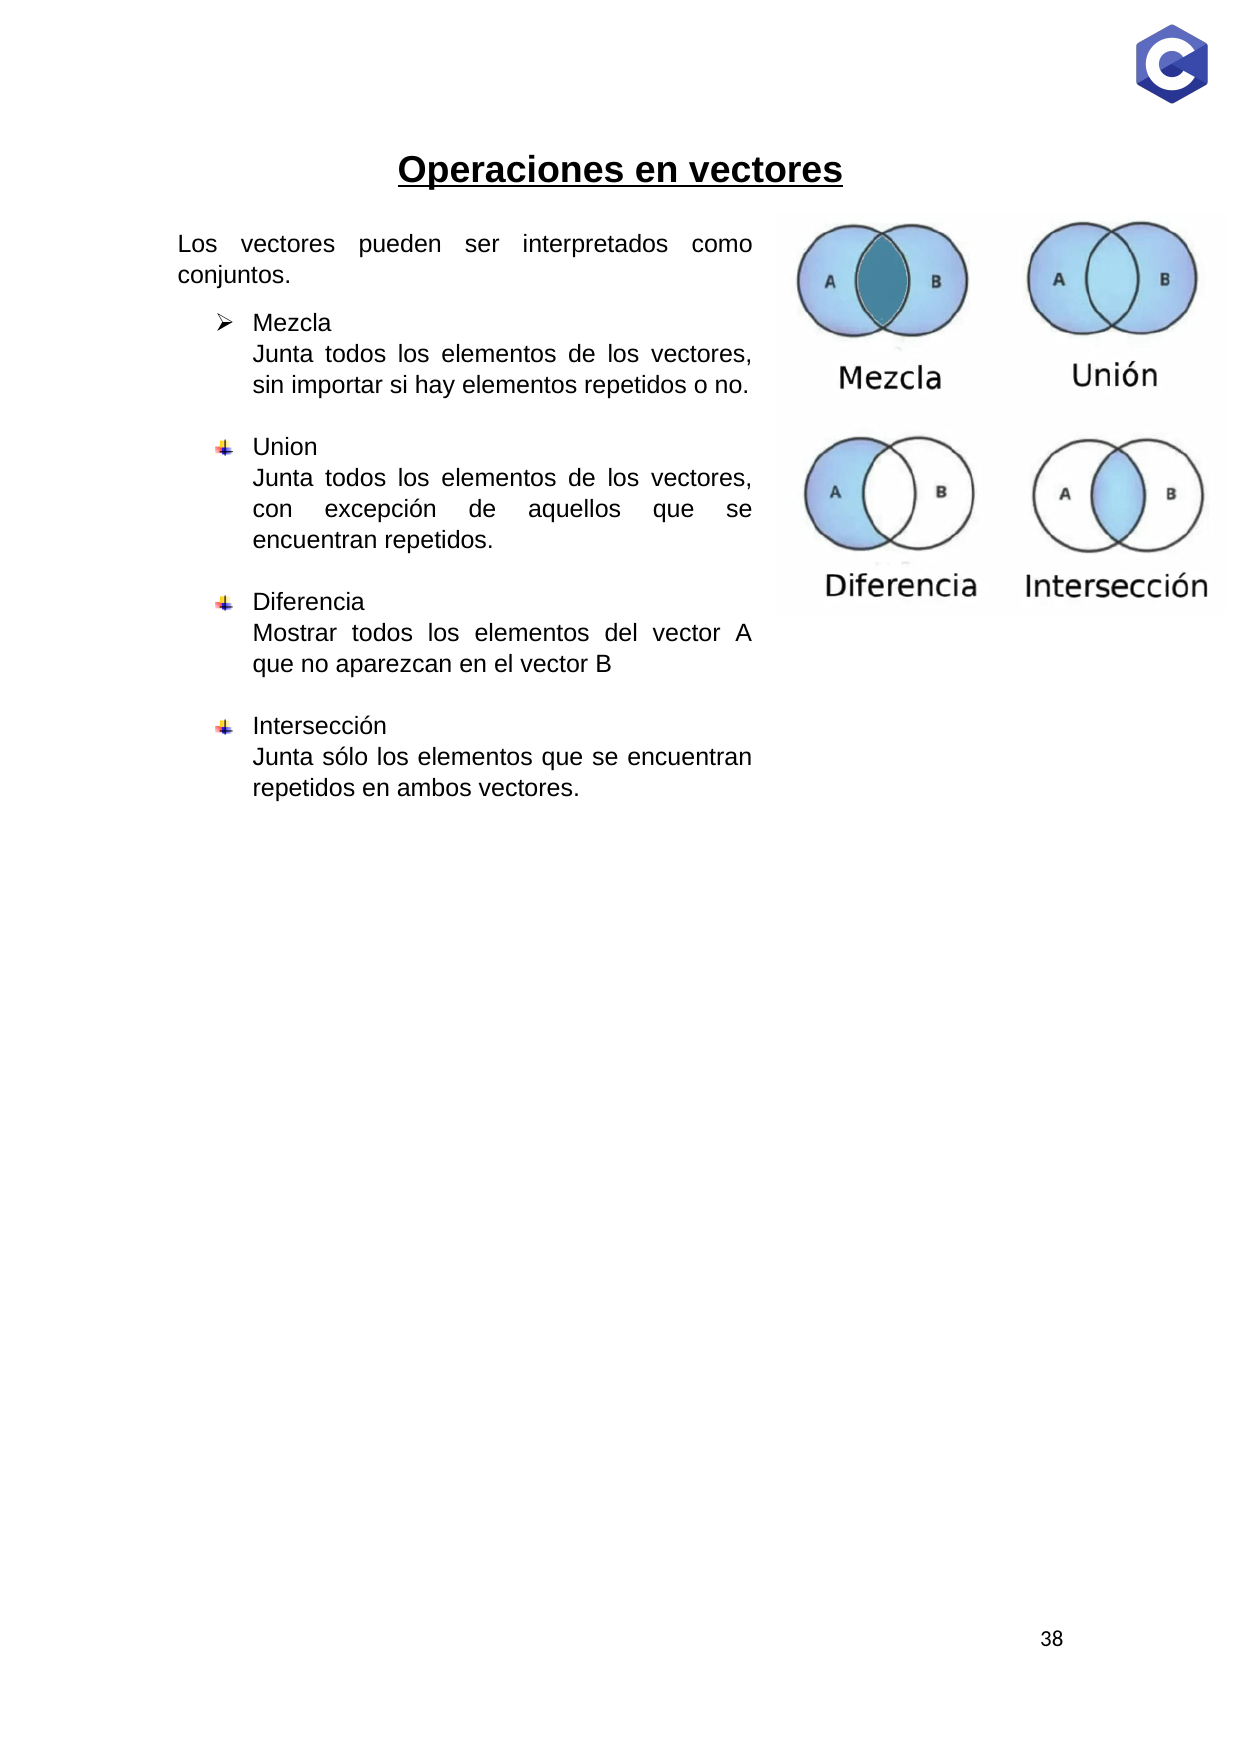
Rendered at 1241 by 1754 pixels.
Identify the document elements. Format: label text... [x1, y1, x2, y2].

list Mostrar todos los elementos del vector A que no aparezcan en el vector B [252, 618, 753, 678]
list Intersección [215, 711, 753, 740]
list Diferencia [215, 587, 753, 616]
picture [1127, 19, 1217, 109]
text Operaciones en vectores [177, 148, 1063, 191]
list Junta sólo los elementos que se encuentran repetidos en ambos vectores. [252, 742, 753, 802]
list Union [215, 432, 753, 461]
picture [215, 718, 233, 735]
picture [775, 212, 1227, 615]
list Junta todos los elementos de los vectores, con excepción de aquellos que se encuentran repetidos. [252, 463, 753, 554]
picture [215, 594, 233, 611]
list Mezcla [215, 308, 753, 337]
list Junta todos los elementos de los vectores, sin importar si hay elementos repetidos o no. [252, 339, 753, 399]
text Los vectores pueden ser interpretados como conjuntos. [177, 229, 753, 289]
picture [215, 438, 233, 456]
